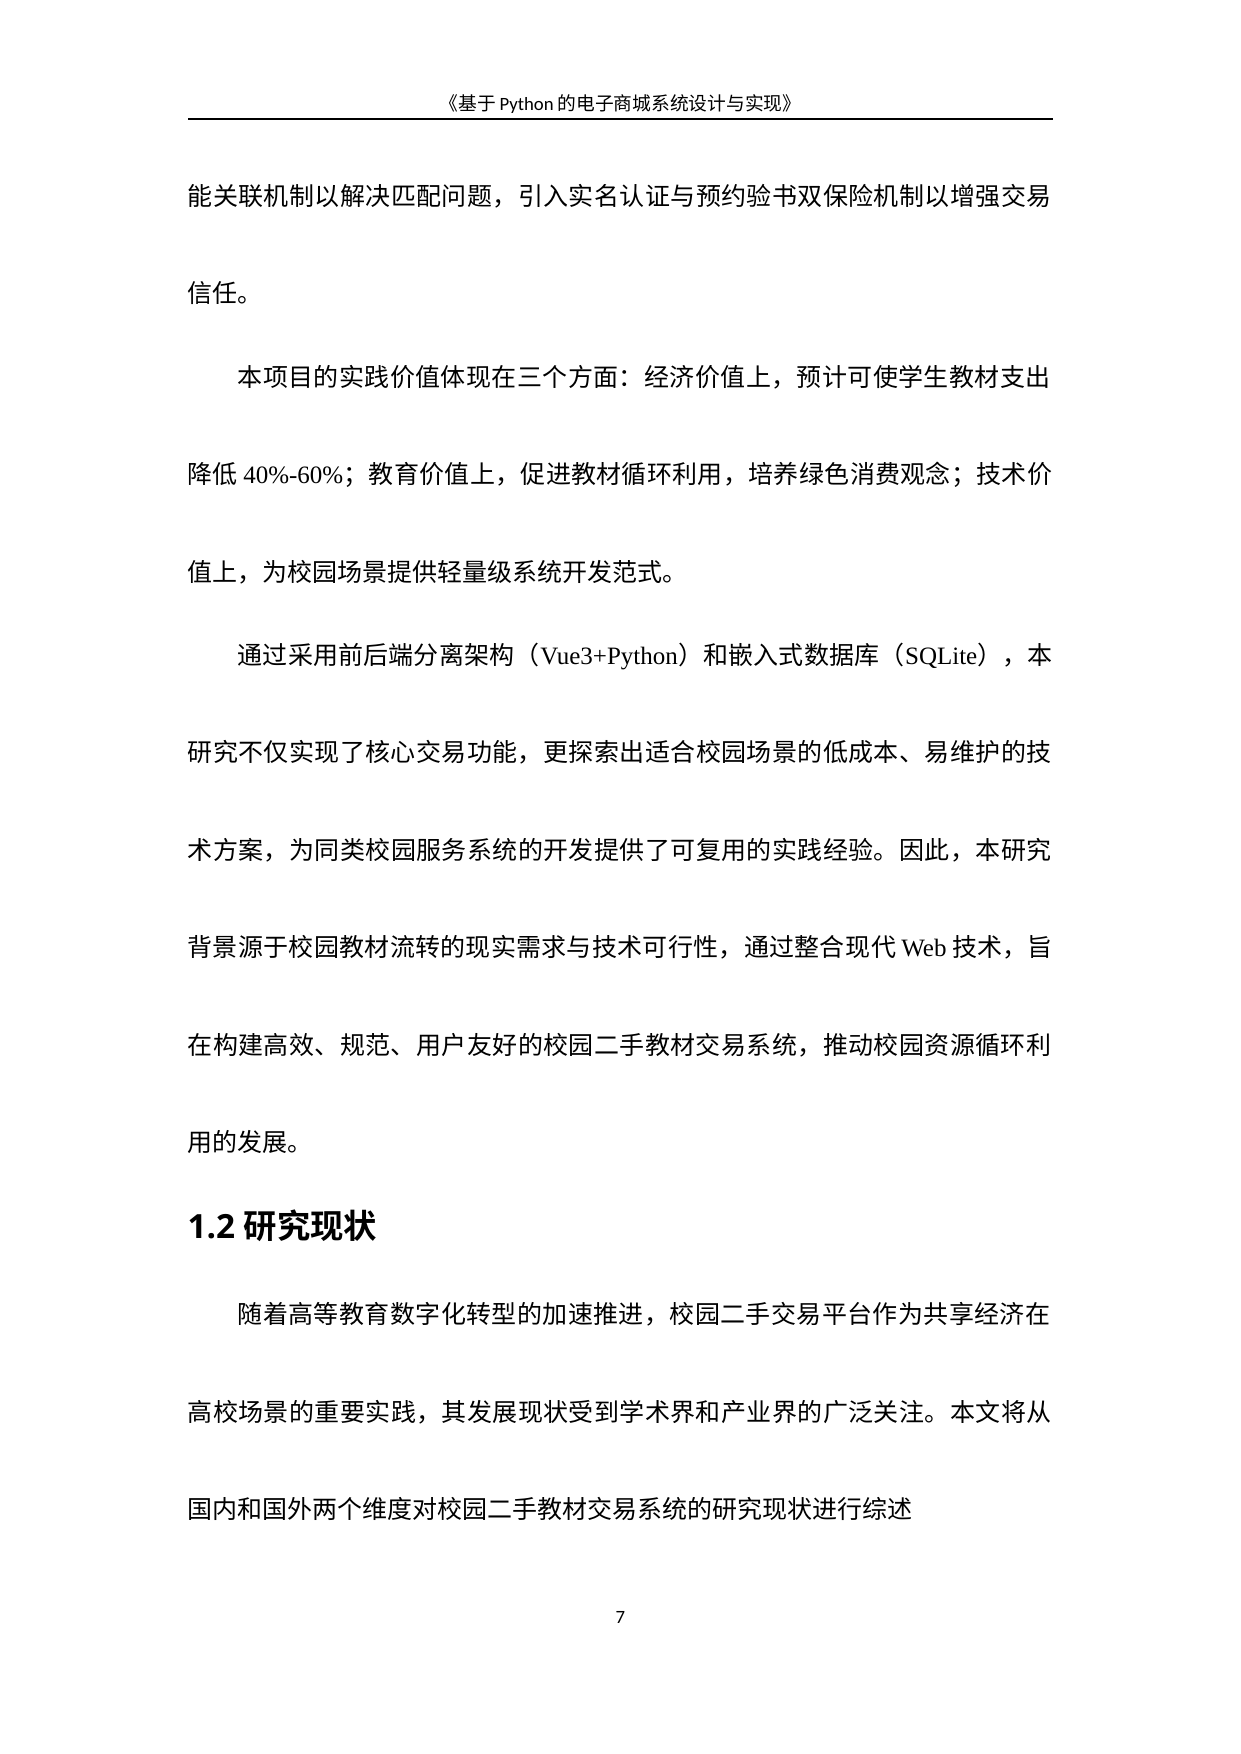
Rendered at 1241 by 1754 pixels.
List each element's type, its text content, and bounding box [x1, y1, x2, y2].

subtitle 研究现状 [187, 1191, 1053, 1256]
text 通过采用前后端分离架构（Vue3+Python）和嵌入式数据库（SQLite），本研究不仅实现了核心交易功能，更探索出适合校园场景的低成本、易维护的技术方案，为同类校园服务系统的开发提供了可复用的实践经验。因此，本研究背景源于校园教材流转的现实需求与技术可行性，通过整合现代Web技术，旨在构建高效、规范、用户友好的校园二手教材交易系统，推动校园资源循环利用的发展。 [187, 621, 1053, 1173]
text 本项目的实践价值体现在三个方面：经济价值上，预计可使学生教材支出降低40%-60%；教育价值上，促进教材循环利用，培养绿色消费观念；技术价值上，为校园场景提供轻量级系统开发范式。 [187, 343, 1053, 603]
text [187, 162, 1053, 324]
text 随着高等教育数字化转型的加速推进，校园二手交易平台作为共享经济在高校场景的重要实践，其发展现状受到学术界和产业界的广泛关注。本文将从国内和国外两个维度对校园二手教材交易系统的研究现状进行综述 [187, 1281, 1053, 1541]
